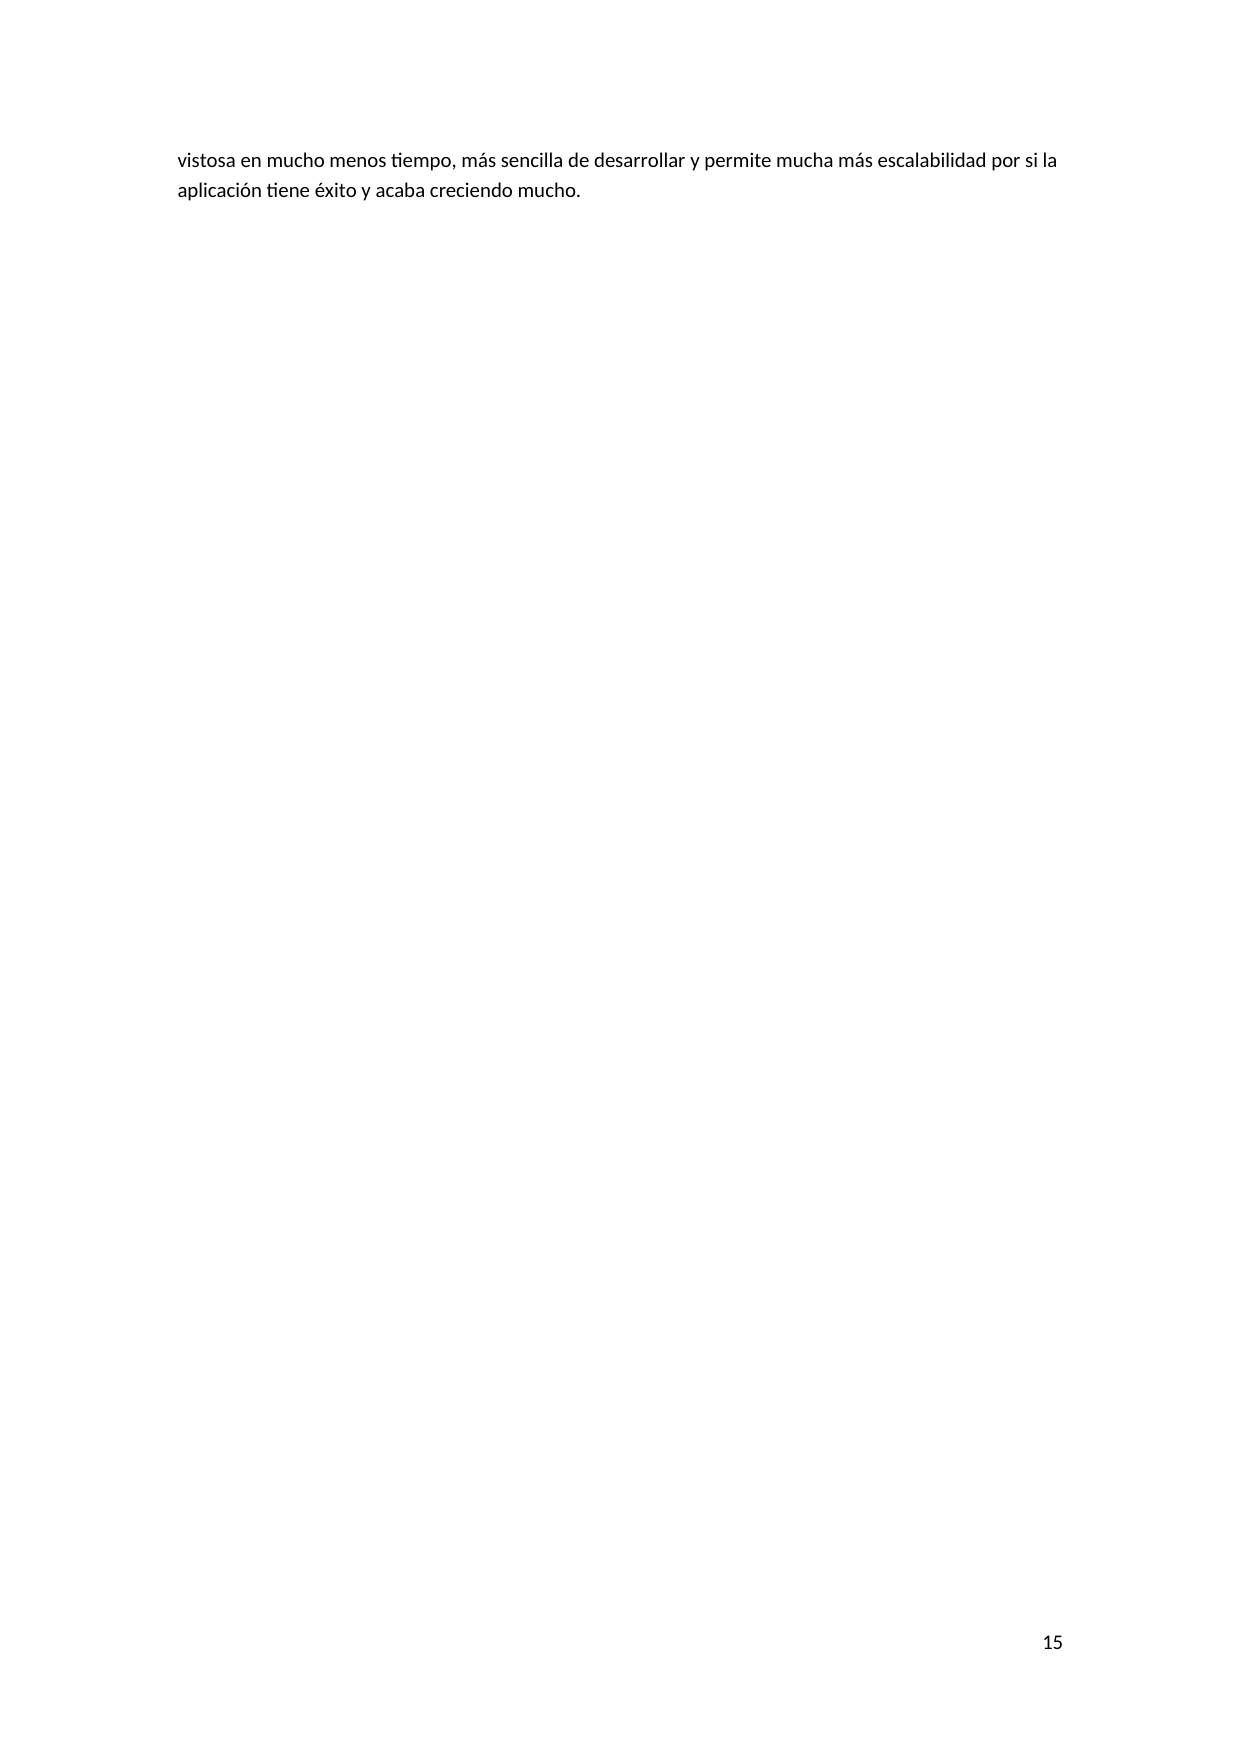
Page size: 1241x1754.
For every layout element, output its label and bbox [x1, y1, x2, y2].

text [177, 148, 1063, 202]
